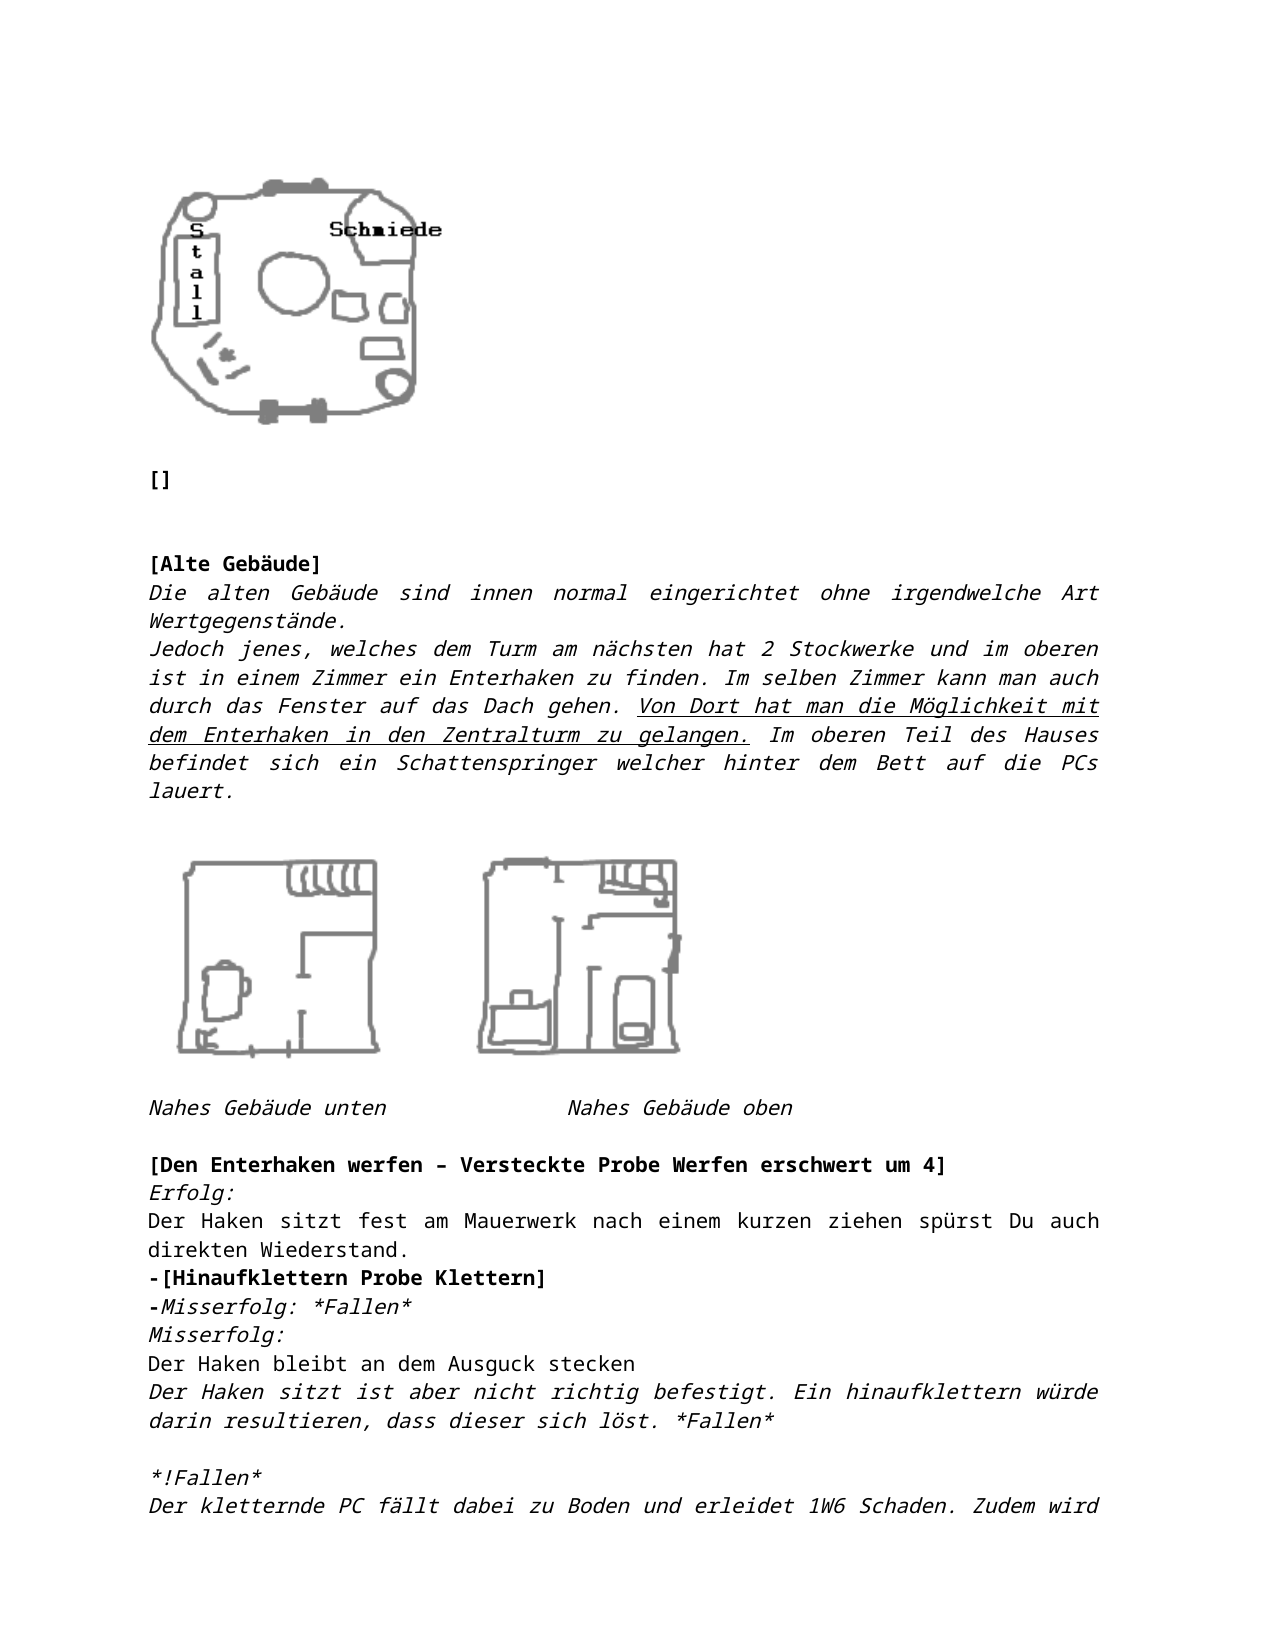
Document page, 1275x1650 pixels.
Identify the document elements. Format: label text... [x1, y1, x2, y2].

text Die alten Gebäude sind innen normal eingerichtet ohne irgendwelche Art Wertgegenstände. [148, 578, 1101, 634]
text Der Haken sitzt fest am Mauerwerk nach einem kurzen ziehen spürst Du auch direkten Wiederstand. [148, 1207, 1101, 1263]
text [148, 1491, 1101, 1519]
text -[Hinaufklettern Probe Klettern] [148, 1263, 1101, 1292]
text Erfolg: [148, 1178, 1101, 1207]
picture [147, 176, 448, 436]
text [] [148, 464, 1101, 492]
text Misserfolg: [148, 1320, 1101, 1349]
text Jedoch jenes, welches dem Turm am nächsten hat 2 Stockwerke und im oberen ist in einem Zimmer ein Enterhaken zu finden. Im selben Zimmer kann man auch durch das Fenster auf das Dach gehen. Von Dort hat man die Möglichkeit mit dem Enterhaken in den Zentralturm zu gelangen. Im oberen Teil des Hauses befindet sich ein Schattenspringer welcher hinter dem Bett auf die PCs lauert. [148, 634, 1101, 805]
text Der Haken bleibt an dem Ausguck stecken [148, 1349, 1101, 1377]
text [Alte Gebäude] [148, 549, 1101, 578]
text -Misserfolg: *Fallen* [148, 1292, 1101, 1320]
text [Den Enterhaken werfen – Versteckte Probe Werfen erschwert um 4] [148, 1150, 1101, 1178]
text *!Fallen* [148, 1463, 1101, 1491]
text Nahes Gebäude unten Nahes Gebäude oben [148, 1093, 1101, 1121]
picture [147, 833, 748, 1093]
text Der Haken sitzt ist aber nicht richtig befestigt. Ein hinaufklettern würde darin resultieren, dass dieser sich löst. *Fallen* [148, 1377, 1101, 1434]
